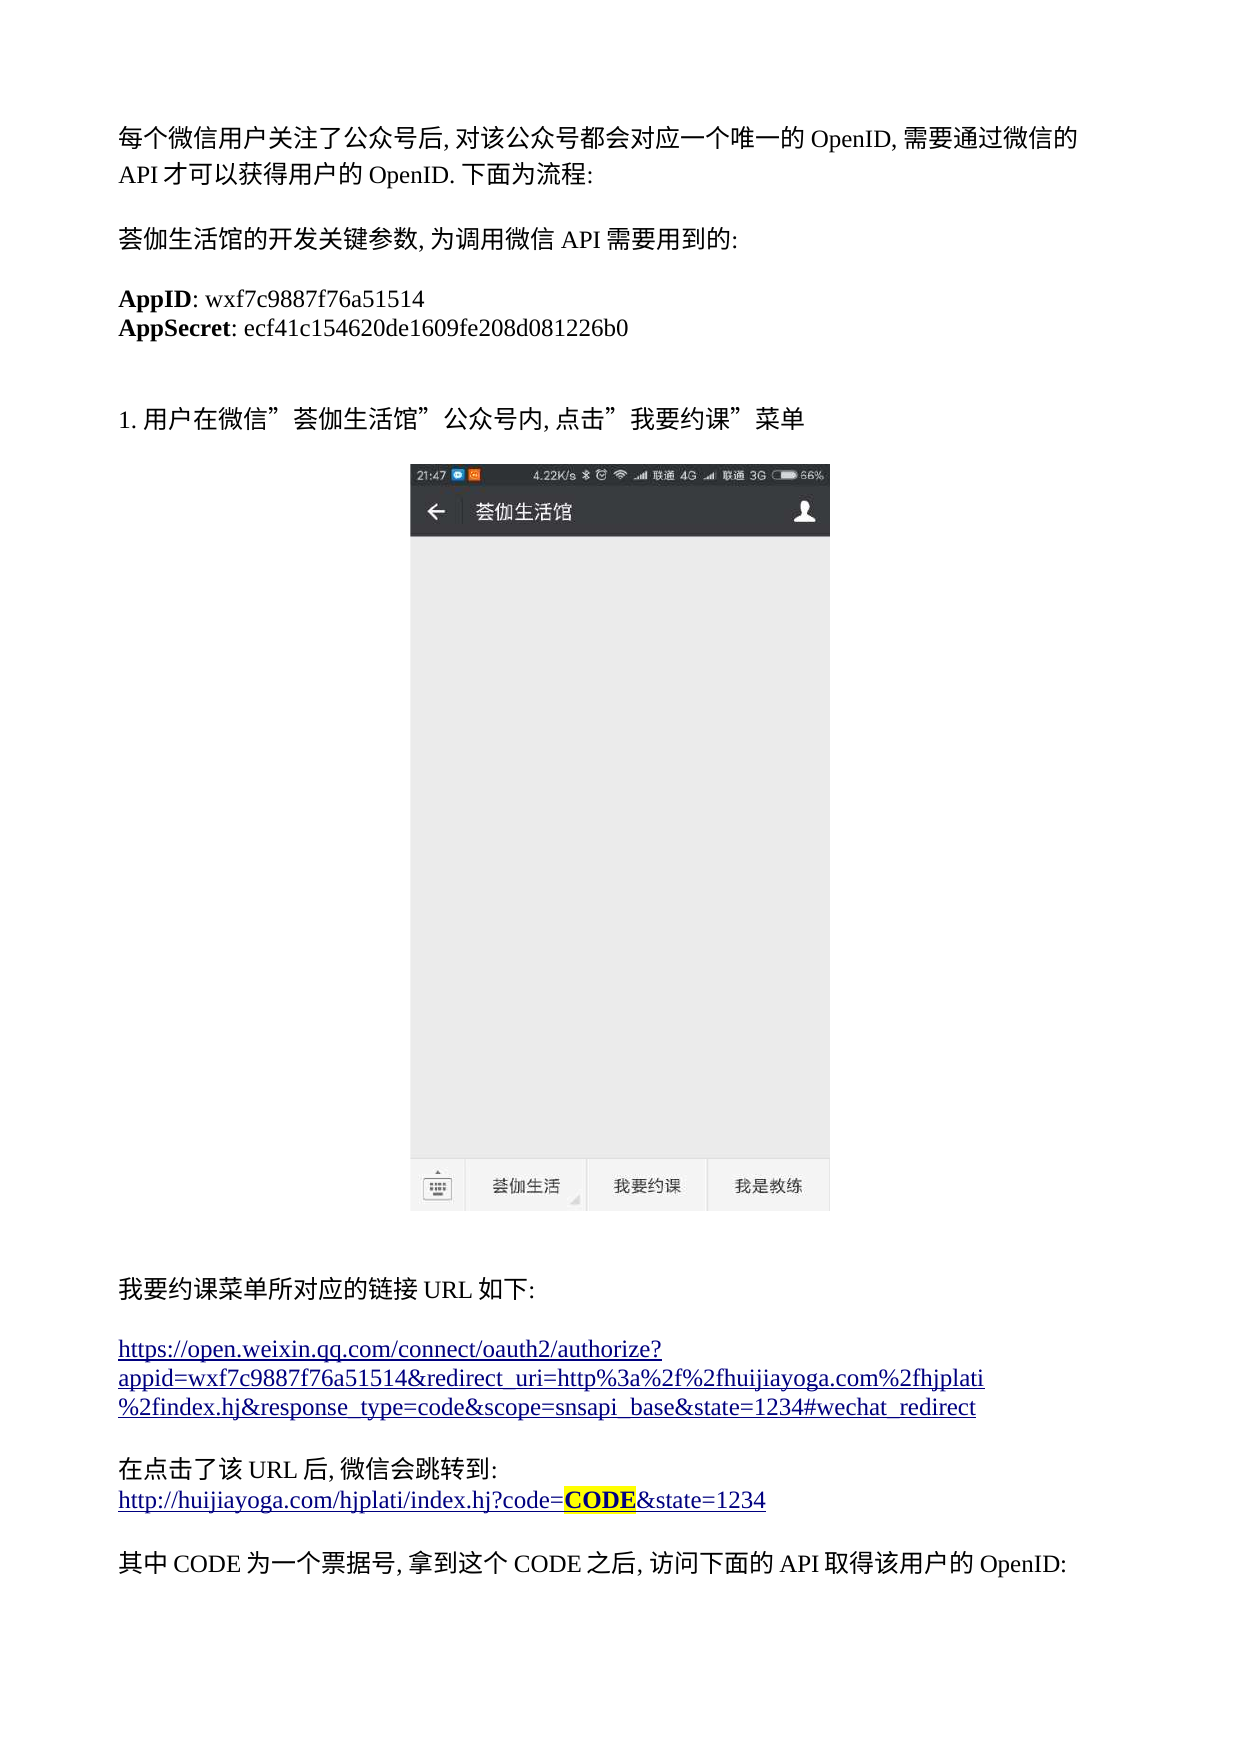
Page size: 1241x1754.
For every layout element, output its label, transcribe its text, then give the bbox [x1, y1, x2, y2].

picture [410, 464, 830, 1211]
text AppID: wxf7c9887f76a51514 [118, 284, 1122, 313]
text http://huijiayoga.com/hjplati/index.hj?code=CODE&state=1234 [636, 1486, 1122, 1514]
text 其中CODE为一个票据号, 拿到这个CODE之后, 访问下面的API取得该用户的OpenID: [118, 1543, 1122, 1579]
text 我要约课菜单所对应的链接URL如下: [118, 1269, 1122, 1306]
text AppSecret: ecf41c154620de1609fe208d081226b0 [118, 313, 1122, 342]
text 1. 用户在微信”荟伽生活馆”公众号内, 点击”我要约课”菜单 [118, 399, 1122, 436]
text 在点击了该URL后, 微信会跳转到: [118, 1449, 1122, 1486]
text https://open.weixin.qq.com/connect/oauth2/authorize?appid=wxf7c9887f76a51514&redirect_uri=http%3a%2f%2fhuijiayoga.com%2fhjplati%2findex.hj&response_type=code&scope=snsapi_base&state=1234#wechat_redirect [118, 1334, 1122, 1421]
text http://huijiayoga.com/hjplati/index.hj?code=CODE&state=1234 [118, 1486, 564, 1511]
text 每个微信用户关注了公众号后, 对该公众号都会对应一个唯一的OpenID, 需要通过微信的API才可以获得用户的OpenID. 下面为流程: [118, 118, 1122, 191]
text 荟伽生活馆的开发关键参数, 为调用微信API需要用到的: [118, 219, 1122, 256]
